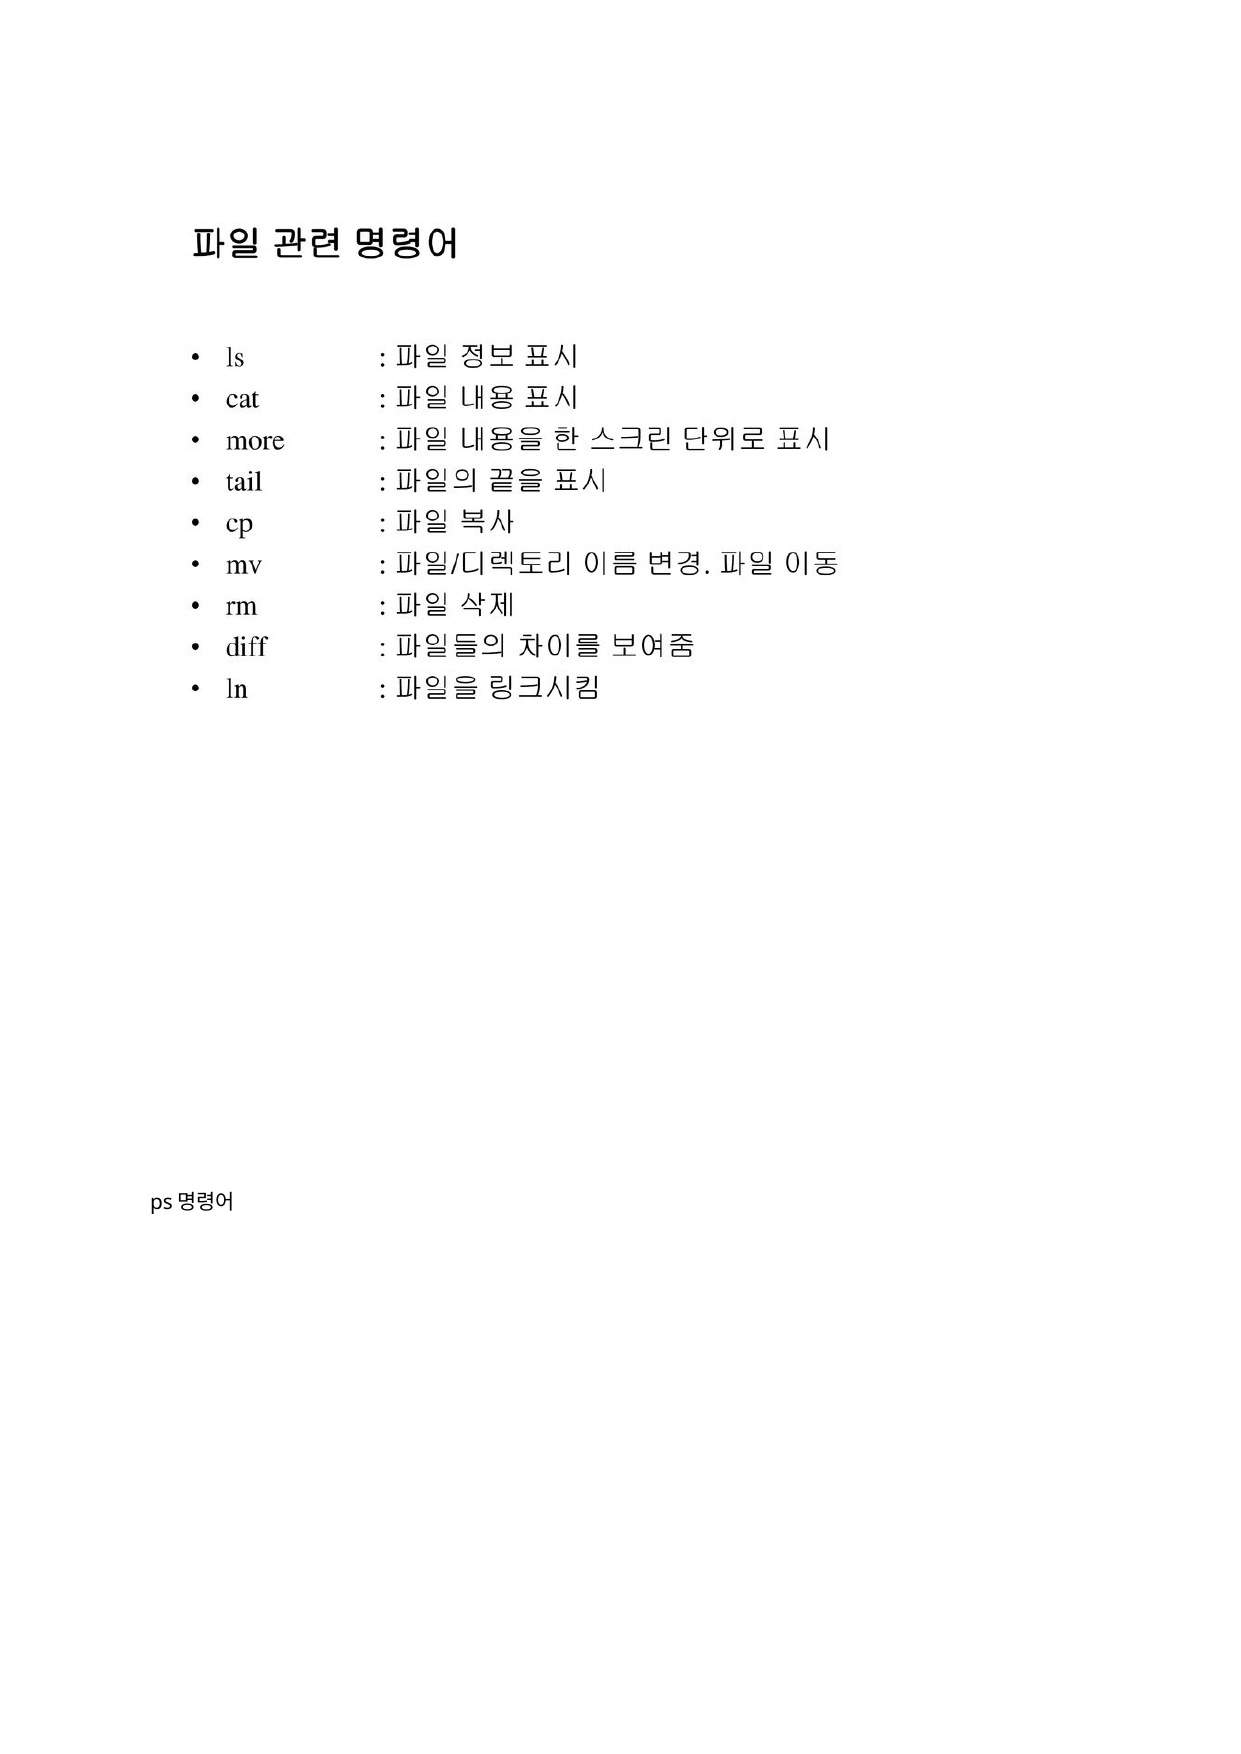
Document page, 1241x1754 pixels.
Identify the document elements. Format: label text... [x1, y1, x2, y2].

text ps명령어 [150, 1185, 1090, 1215]
picture [150, 177, 1091, 883]
